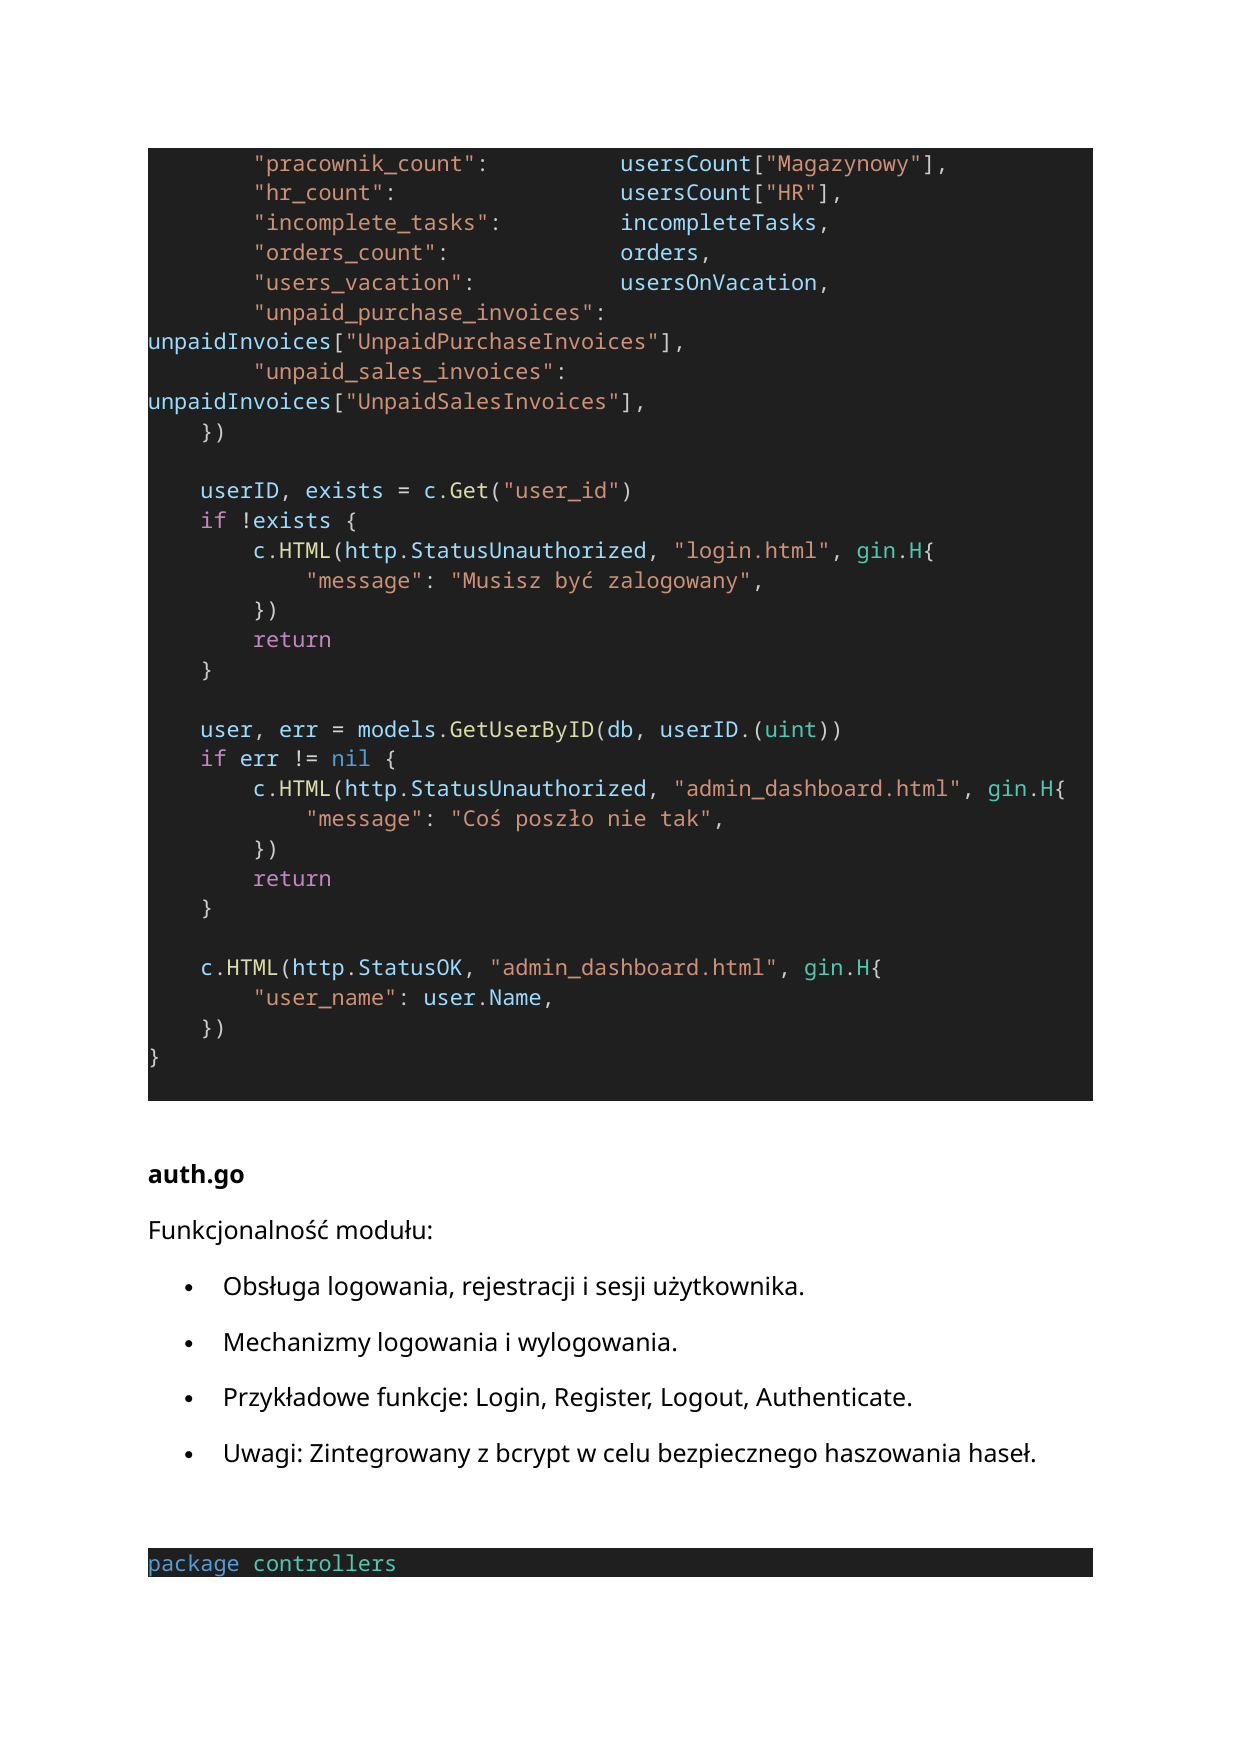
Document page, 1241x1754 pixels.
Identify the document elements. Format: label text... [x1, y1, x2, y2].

text "orders_count": orders, [148, 237, 1093, 267]
text if !exists { [148, 505, 1093, 535]
text return [148, 863, 1093, 892]
text Funkcjonalność modułu: [148, 1213, 1093, 1247]
text return [148, 624, 1093, 654]
text }) [148, 833, 1093, 863]
text "users_vacation": usersOnVacation, [148, 267, 1093, 297]
text "user_name": user.Name, [148, 982, 1093, 1012]
text c.HTML(http.StatusOK, "admin_dashboard.html", gin.H{ [148, 952, 1093, 982]
list Przykładowe funkcje: Login, Register, Logout, Authenticate. [185, 1380, 1093, 1414]
text if err != nil { [148, 743, 1093, 773]
text package controllers [148, 1548, 1093, 1577]
list Obsługa logowania, rejestracji i sesji użytkownika. [185, 1268, 1093, 1302]
text "unpaid_sales_invoices": unpaidInvoices["UnpaidSalesInvoices"], [148, 356, 1093, 416]
text }) [148, 594, 1093, 624]
text }) [148, 1012, 1093, 1041]
text } [148, 654, 1093, 684]
text } [148, 892, 1093, 922]
text }) [148, 416, 1093, 446]
text "message": "Musisz być zalogowany", [148, 565, 1093, 594]
text "incomplete_tasks": incompleteTasks, [148, 207, 1093, 237]
list Uwagi: Zintegrowany z bcrypt w celu bezpiecznego haszowania haseł. [185, 1436, 1093, 1470]
text userID, exists = c.Get("user_id") [148, 475, 1093, 505]
text auth.go [148, 1157, 1093, 1191]
text "message": "Coś poszło nie tak", [148, 803, 1093, 833]
text "pracownik_count": usersCount["Magazynowy"], [148, 148, 1093, 177]
text c.HTML(http.StatusUnauthorized, "login.html", gin.H{ [148, 535, 1093, 565]
text "hr_count": usersCount["HR"], [148, 177, 1093, 207]
text "unpaid_purchase_invoices": unpaidInvoices["UnpaidPurchaseInvoices"], [148, 297, 1093, 356]
text } [148, 1041, 1093, 1071]
text user, err = models.GetUserByID(db, userID.(uint)) [148, 714, 1093, 743]
list Mechanizmy logowania i wylogowania. [185, 1324, 1093, 1358]
text c.HTML(http.StatusUnauthorized, "admin_dashboard.html", gin.H{ [148, 773, 1093, 803]
